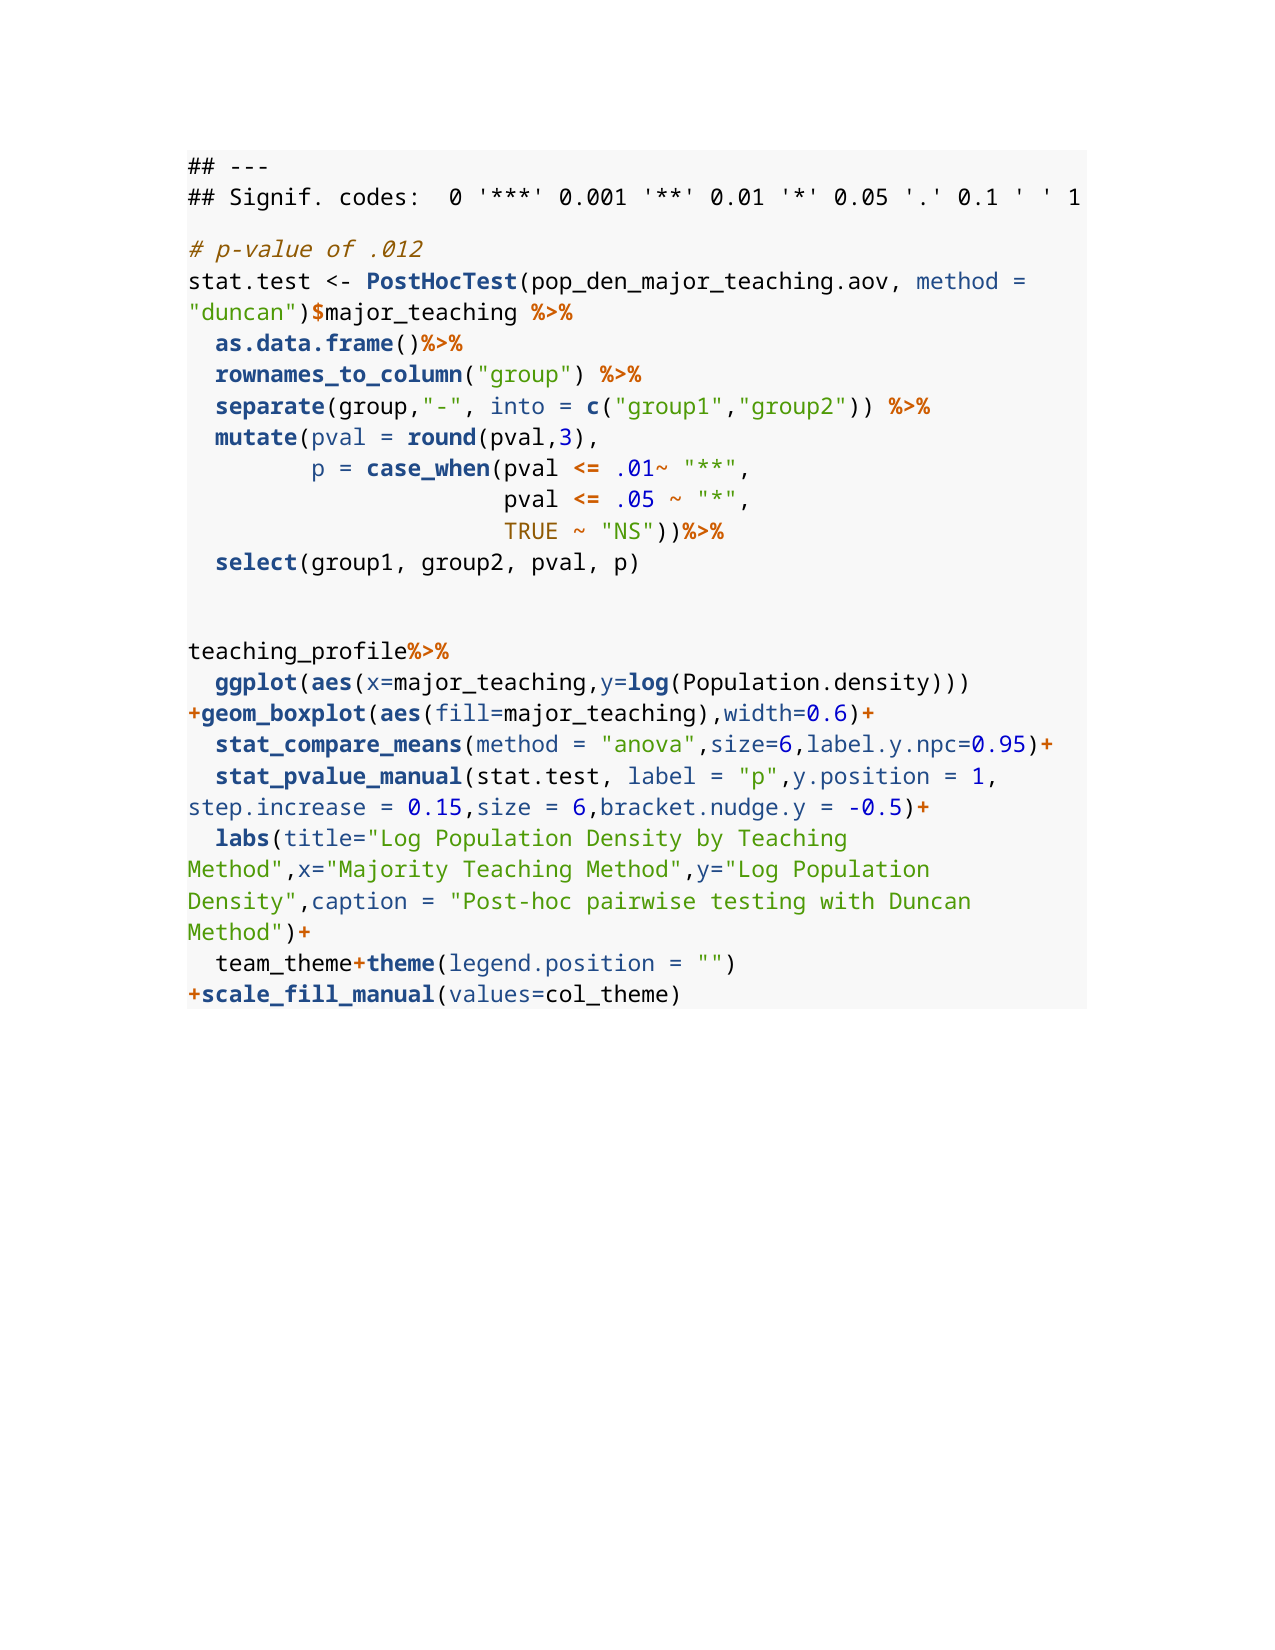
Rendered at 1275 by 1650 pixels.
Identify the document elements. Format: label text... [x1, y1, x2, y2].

text # p-value of .012 stat.test <- PostHocTest(pop_den_major_teaching.aov, method = "duncan")$major_teaching %>% as.data.frame()%>% rownames_to_column("group") %>% separate(group,"-", into = c("group1","group2")) %>% mutate(pval = round(pval,3), p = case_when(pval <= .01~ "**", pval <= .05 ~ "*", TRUE ~ "NS"))%>% select(group1, group2, pval, p) teaching_profile%>% ggplot(aes(x=major_teaching,y=log(Population.density)))+geom_boxplot(aes(fill=major_teaching),width=0.6)+ stat_compare_means(method = "anova",size=6,label.y.npc=0.95)+ stat_pvalue_manual(stat.test, label = "p",y.position = 1, step.increase = 0.15,size = 6,bracket.nudge.y = -0.5)+ labs(title="Log Population Density by Teaching Method",x="Majority Teaching Method",y="Log Population Density",caption = "Post-hoc pairwise testing with Duncan Method")+ team_theme+theme(legend.position = "")+scale_fill_manual(values=col_theme) [187, 233, 1087, 1009]
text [187, 150, 1087, 212]
